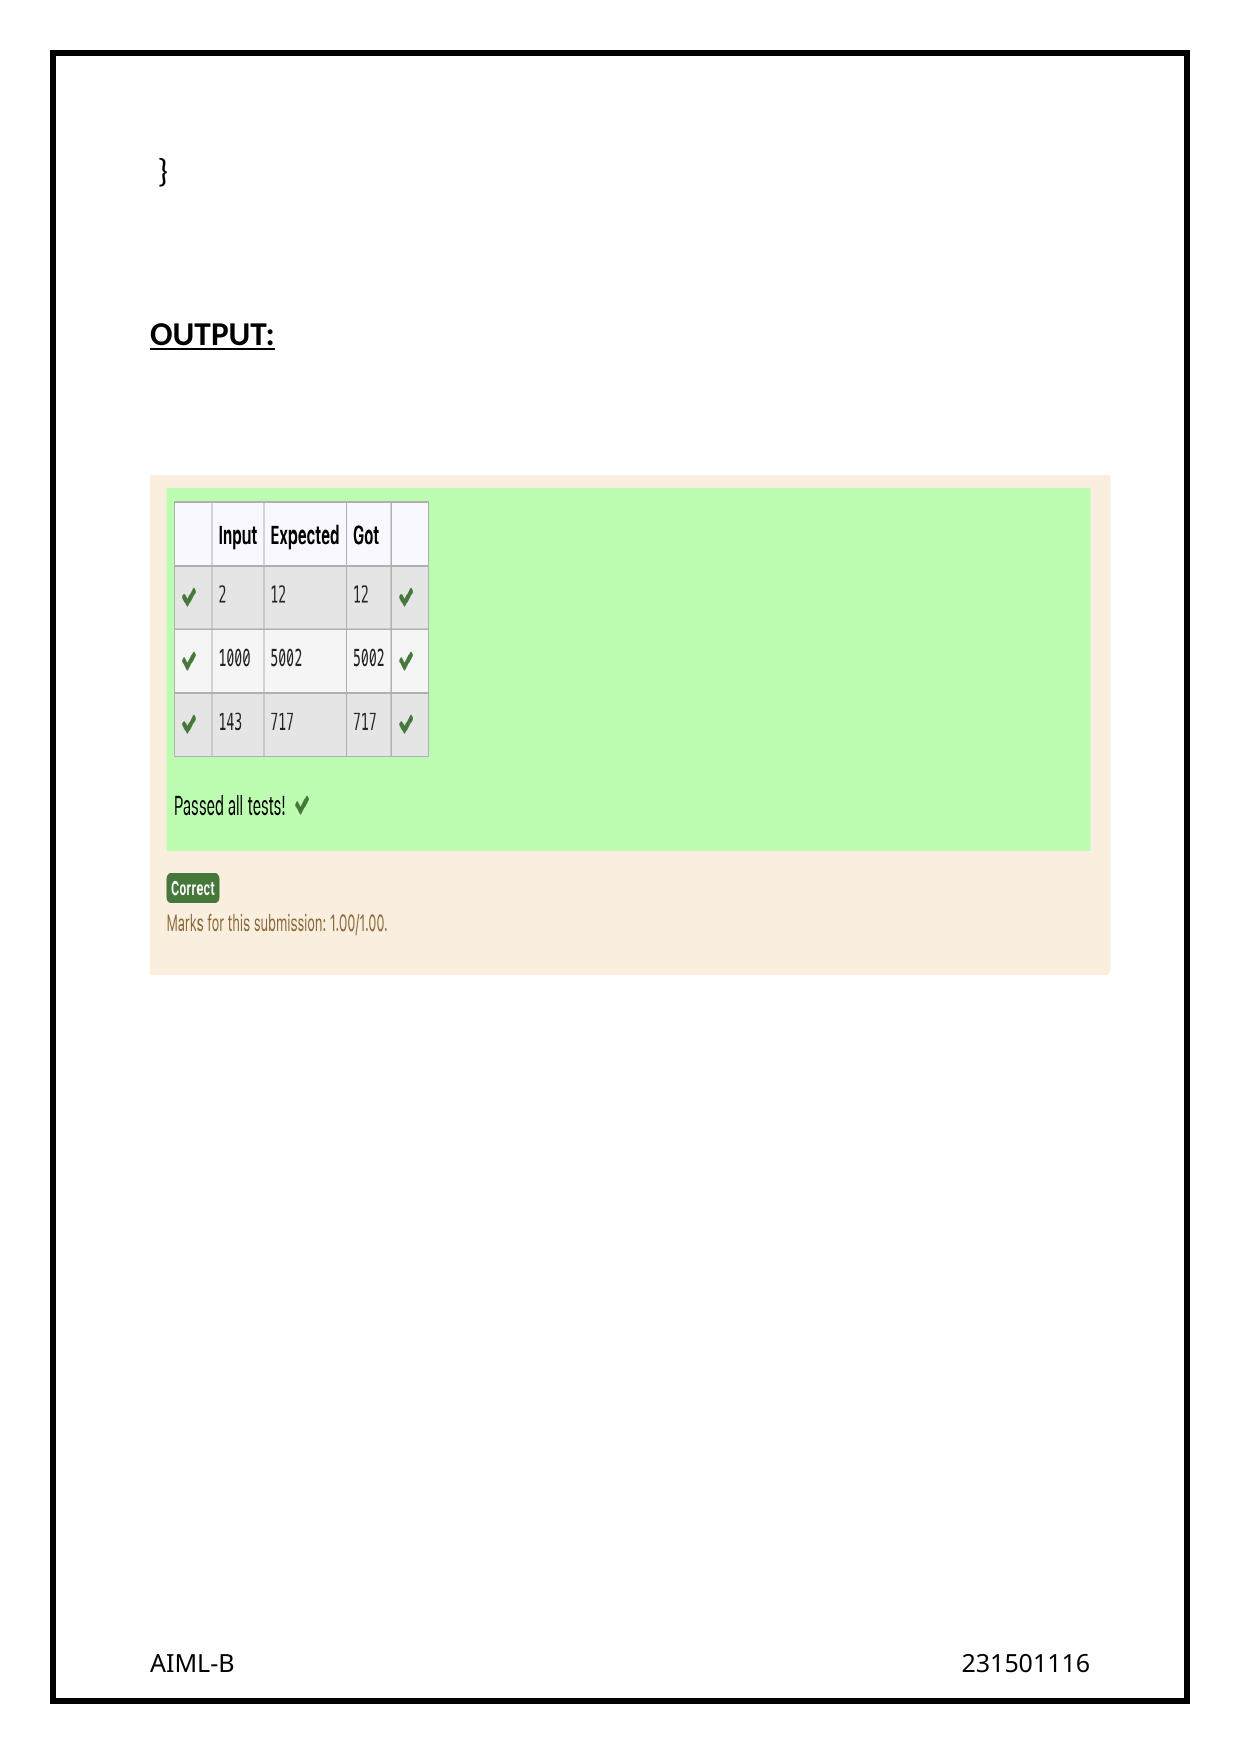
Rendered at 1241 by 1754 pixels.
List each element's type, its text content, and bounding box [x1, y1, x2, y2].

text } [150, 150, 1090, 191]
picture [150, 475, 1114, 978]
text OUTPUT: [150, 313, 1090, 354]
